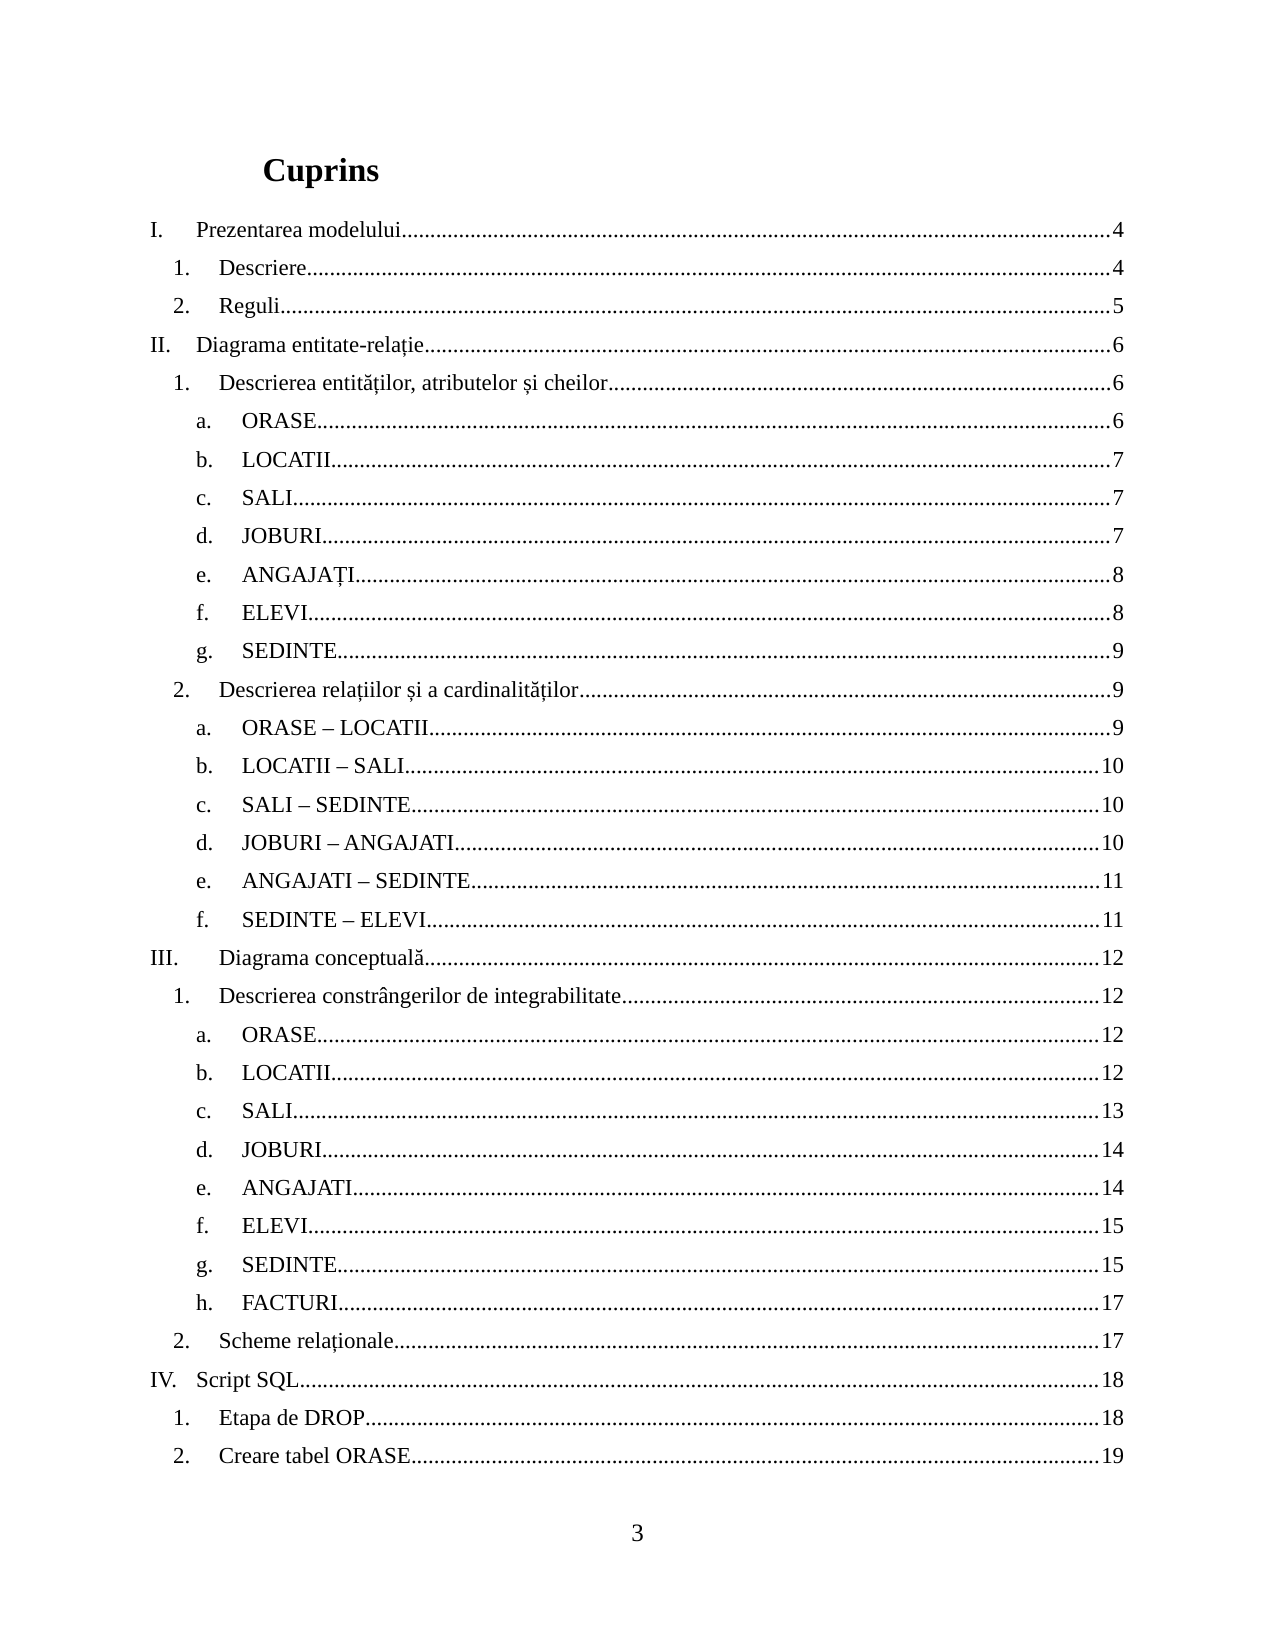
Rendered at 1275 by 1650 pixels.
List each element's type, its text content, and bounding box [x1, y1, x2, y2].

text 2. Scheme relaționale 17 [173, 1327, 1125, 1354]
list Cuprins [262, 150, 1125, 188]
text 2. Reguli 5 [173, 292, 1125, 319]
text g. SEDINTE 15 [196, 1251, 1125, 1277]
text d. JOBURI 7 [196, 522, 1125, 549]
text 2. Descrierea relațiilor și a cardinalităților 9 [173, 676, 1125, 702]
text a. ORASE 12 [196, 1021, 1125, 1047]
text f. ELEVI 15 [196, 1212, 1125, 1239]
text e. ANGAJATI 14 [196, 1174, 1125, 1200]
text d. JOBURI 14 [196, 1136, 1125, 1162]
text IV. Script SQL 18 [150, 1366, 1125, 1392]
text a. ORASE – LOCATII 9 [196, 714, 1125, 740]
text 1. Descrierea constrângerilor de integrabilitate 12 [173, 982, 1125, 1009]
text b. LOCATII 7 [196, 446, 1125, 472]
text c. SALI – SEDINTE 10 [196, 791, 1125, 817]
text II. Diagrama entitate-relație 6 [150, 331, 1125, 357]
text a. ORASE 6 [196, 407, 1125, 434]
text e. ANGAJAȚI 8 [196, 561, 1125, 587]
text f. SEDINTE – ELEVI 11 [196, 906, 1125, 932]
text 1. Descrierea entităților, atributelor și cheilor 6 [173, 369, 1125, 395]
text III. Diagrama conceptuală 12 [150, 944, 1125, 970]
text b. LOCATII 12 [196, 1059, 1125, 1085]
text I. Prezentarea modelului 4 [150, 216, 1125, 242]
text 1. Descriere 4 [173, 254, 1125, 280]
text h. FACTURI 17 [196, 1289, 1125, 1315]
text c. SALI 13 [196, 1097, 1125, 1124]
text 2. Creare tabel ORASE 19 [173, 1442, 1125, 1469]
text g. SEDINTE 9 [196, 637, 1125, 664]
text 1. Etapa de DROP 18 [173, 1404, 1125, 1430]
text c. SALI 7 [196, 484, 1125, 510]
text e. ANGAJATI – SEDINTE 11 [196, 867, 1125, 894]
text f. ELEVI 8 [196, 599, 1125, 625]
text b. LOCATII – SALI 10 [196, 752, 1125, 779]
text d. JOBURI – ANGAJATI 10 [196, 829, 1125, 855]
